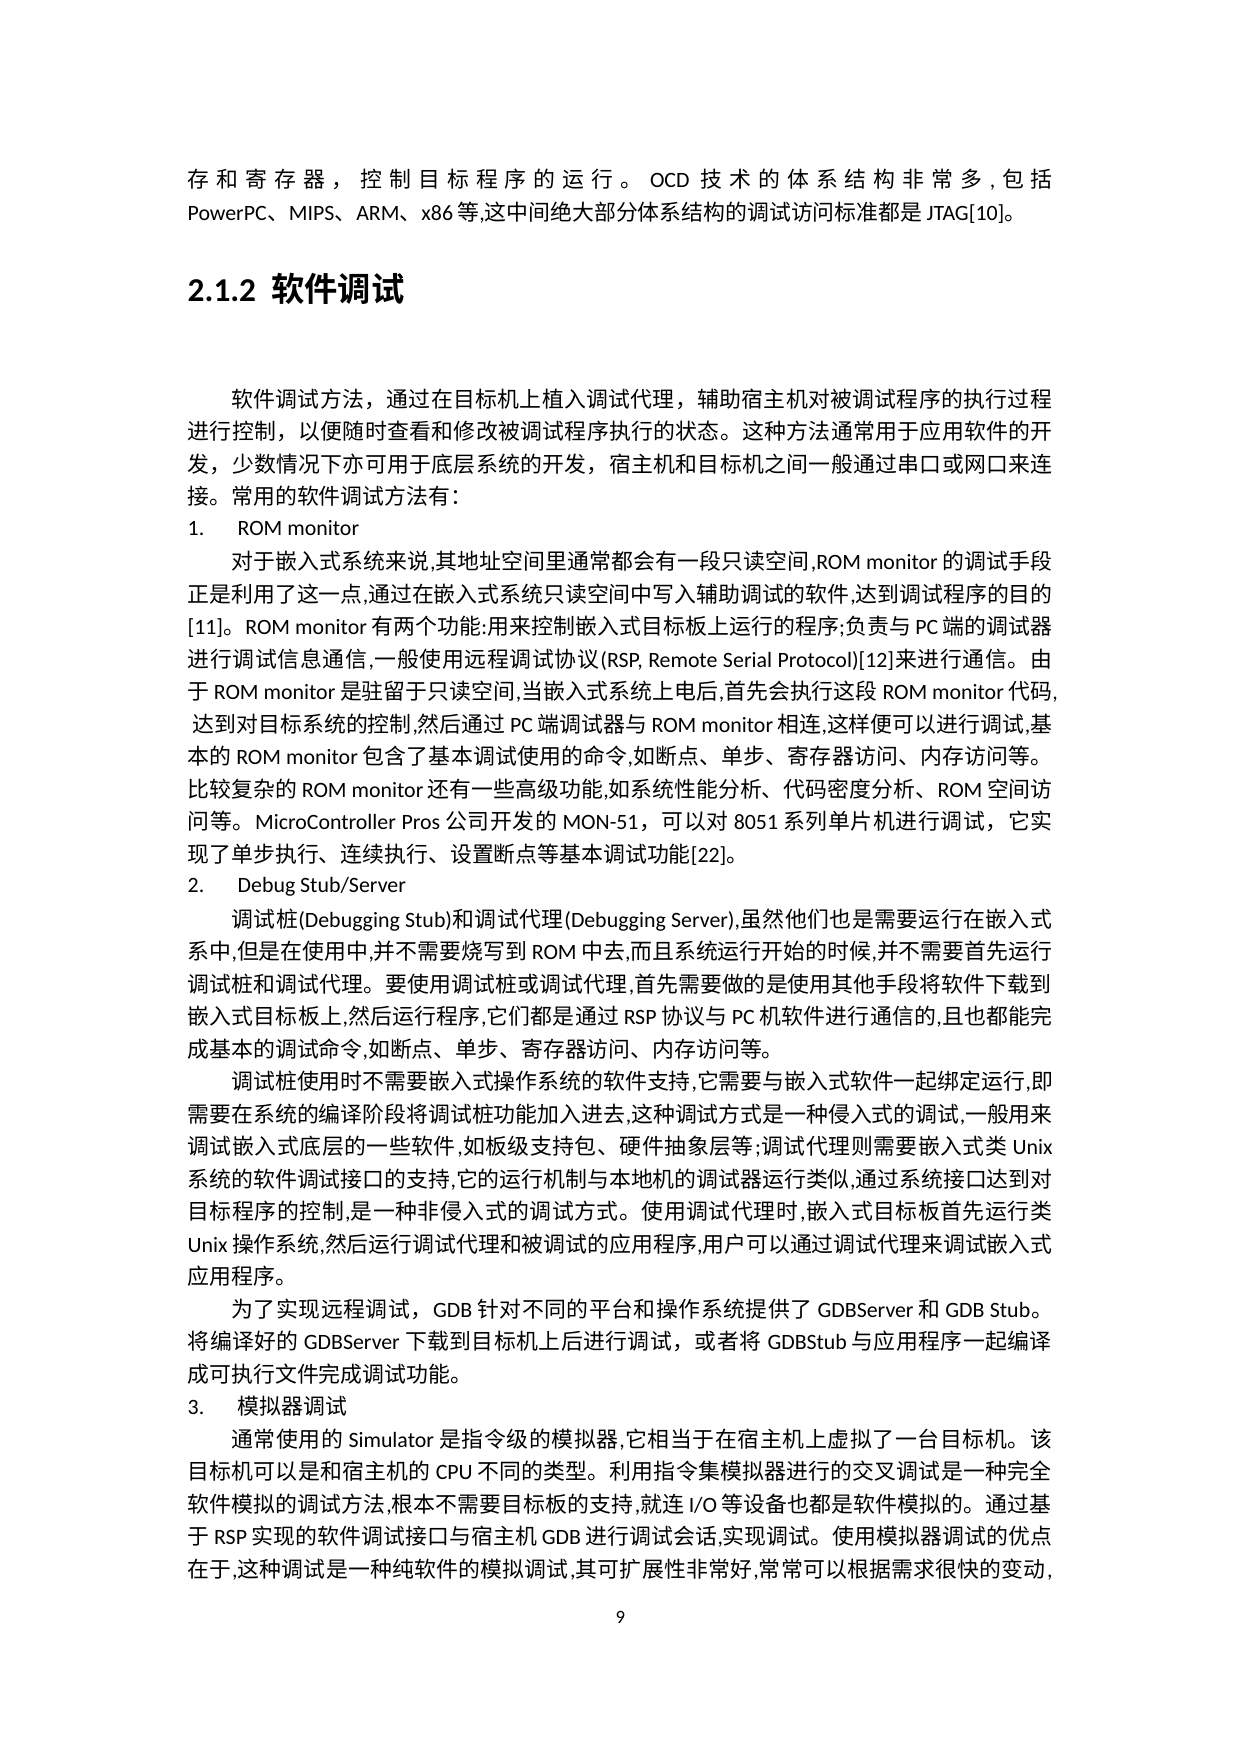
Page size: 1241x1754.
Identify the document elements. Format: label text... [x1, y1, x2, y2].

subtitle 软件调试 [187, 254, 1053, 319]
text 对于嵌入式系统来说,其地址空间里通常都会有一段只读空间,ROM monitor的调试手段正是利用了这一点,通过在嵌入式系统只读空间中写入辅助调试的软件,达到调试程序的目的[11]。ROM monitor有两个功能:用来控制嵌入式目标板上运行的程序;负责与PC端的调试器进行调试信息通信,一般使用远程调试协议(RSP, Remote Serial Protocol)[12]来进行通信。由于ROM monitor是驻留于只读空间,当嵌入式系统上电后,首先会执行这段ROM monitor代码, 达到对目标系统的控制,然后通过PC端调试器与ROM monitor相连,这样便可以进行调试,基本的ROM monitor包含了基本调试使用的命令,如断点、单步、寄存器访问、内存访问等。比较复杂的ROM monitor还有一些高级功能,如系统性能分析、代码密度分析、ROM空间访问等。MicroController Pros公司开发的MON-51，可以对8051系列单片机进行调试，它实现了单步执行、连续执行、设置断点等基本调试功能[22]。 [187, 544, 1053, 869]
list ROM monitor [187, 511, 1053, 544]
text 为了实现远程调试，GDB针对不同的平台和操作系统提供了GDBServer和GDB Stub。将编译好的GDBServer下载到目标机上后进行调试，或者将GDBStub与应用程序一起编译成可执行文件完成调试功能。 [187, 1291, 1053, 1389]
list 模拟器调试 [187, 1389, 1053, 1421]
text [187, 162, 1053, 227]
text 软件调试方法，通过在目标机上植入调试代理，辅助宿主机对被调试程序的执行过程进行控制，以便随时查看和修改被调试程序执行的状态。这种方法通常用于应用软件的开发，少数情况下亦可用于底层系统的开发，宿主机和目标机之间一般通过串口或网口来连接。常用的软件调试方法有： [187, 381, 1053, 511]
list Debug Stub/Server [187, 869, 1053, 901]
text 调试桩(Debugging Stub)和调试代理(Debugging Server),虽然他们也是需要运行在嵌入式系中,但是在使用中,并不需要烧写到ROM中去,而且系统运行开始的时候,并不需要首先运行调试桩和调试代理。要使用调试桩或调试代理,首先需要做的是使用其他手段将软件下载到嵌入式目标板上,然后运行程序,它们都是通过RSP协议与PC机软件进行通信的,且也都能完成基本的调试命令,如断点、单步、寄存器访问、内存访问等。 [187, 901, 1053, 1064]
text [187, 1421, 1053, 1584]
text 调试桩使用时不需要嵌入式操作系统的软件支持,它需要与嵌入式软件一起绑定运行,即需要在系统的编译阶段将调试桩功能加入进去,这种调试方式是一种侵入式的调试,一般用来调试嵌入式底层的一些软件,如板级支持包、硬件抽象层等;调试代理则需要嵌入式类Unix系统的软件调试接口的支持,它的运行机制与本地机的调试器运行类似,通过系统接口达到对目标程序的控制,是一种非侵入式的调试方式。使用调试代理时,嵌入式目标板首先运行类Unix操作系统,然后运行调试代理和被调试的应用程序,用户可以通过调试代理来调试嵌入式应用程序。 [187, 1064, 1053, 1291]
